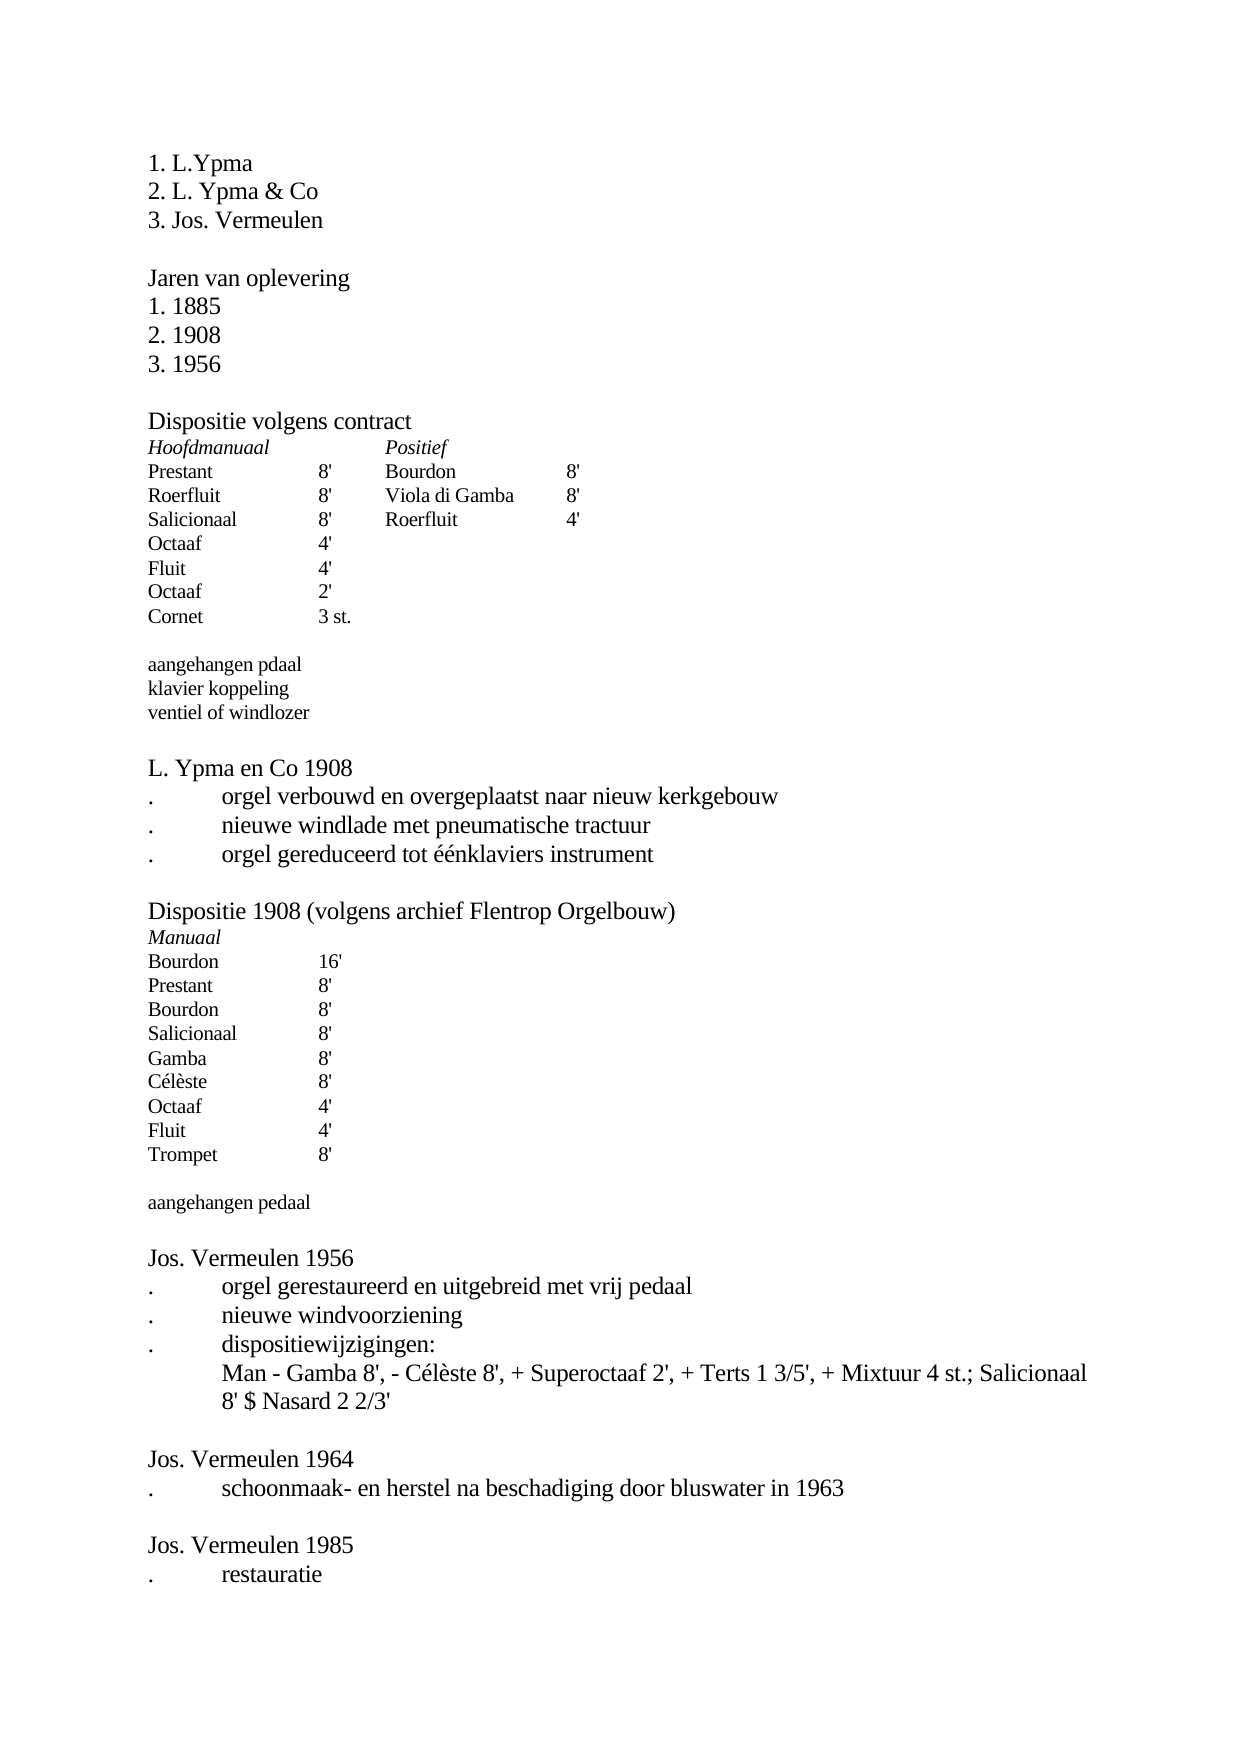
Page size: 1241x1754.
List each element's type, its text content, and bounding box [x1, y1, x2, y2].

text Jos. Vermeulen 1956 [148, 1243, 1093, 1271]
text Jos. Vermeulen 1964 [148, 1444, 1093, 1473]
text . orgel verbouwd en overgeplaatst naar nieuw kerkgebouw [148, 781, 1093, 810]
table_header 8' 8' 4' [559, 435, 598, 628]
text Jaren van oplevering [148, 263, 1093, 291]
table_header 8' 8' 8' 4' 4' 2' 3 st. [311, 435, 378, 628]
text ventiel of windlozer [148, 700, 1093, 724]
text 1. 1885 [148, 291, 1093, 320]
text . schoonmaak- en herstel na beschadiging door bluswater in 1963 [148, 1473, 1093, 1501]
text 3. 1956 [148, 349, 1093, 378]
text Man - Gamba 8', - Célèste 8', + Superoctaaf 2', + Terts 1 3/5', + Mixtuur 4 st.; Salicionaal 8' $ Nasard 2 2/3' [221, 1358, 1093, 1415]
text . nieuwe windlade met pneumatische tractuur [148, 810, 1093, 839]
table_header Hoofdmanuaal Prestant Roerfluit Salicionaal Octaaf Fluit Octaaf Cornet [140, 435, 311, 628]
table_header Manuaal Bourdon Prestant Bourdon Salicionaal Gamba Célèste Octaaf Fluit Trompet [140, 925, 311, 1166]
text . dispositiewijzigingen: [148, 1329, 1093, 1358]
table_header Positief Bourdon Viola di Gamba Roerfluit [378, 435, 559, 628]
text 3. Jos. Vermeulen [148, 205, 1093, 234]
text aangehangen pdaal [148, 652, 1093, 676]
text 2. L. Ypma & Co [148, 176, 1093, 205]
text L. Ypma en Co 1908 [148, 753, 1093, 781]
table_header 16' 8' 8' 8' 8' 8' 4' 4' 8' [311, 925, 378, 1166]
text aangehangen pedaal [148, 1190, 1093, 1214]
text 2. 1908 [148, 320, 1093, 349]
text . restauratie [148, 1559, 1093, 1588]
text . orgel gereduceerd tot éénklaviers instrument [148, 839, 1093, 868]
text . nieuwe windvoorziening [148, 1300, 1093, 1329]
text Dispositie volgens contract [148, 406, 1093, 435]
text Dispositie 1908 (volgens archief Flentrop Orgelbouw) [148, 896, 1093, 925]
text Jos. Vermeulen 1985 [148, 1530, 1093, 1559]
text 1. L.Ypma [148, 148, 1093, 176]
text . orgel gerestaureerd en uitgebreid met vrij pedaal [148, 1271, 1093, 1300]
text klavier koppeling [148, 676, 1093, 700]
